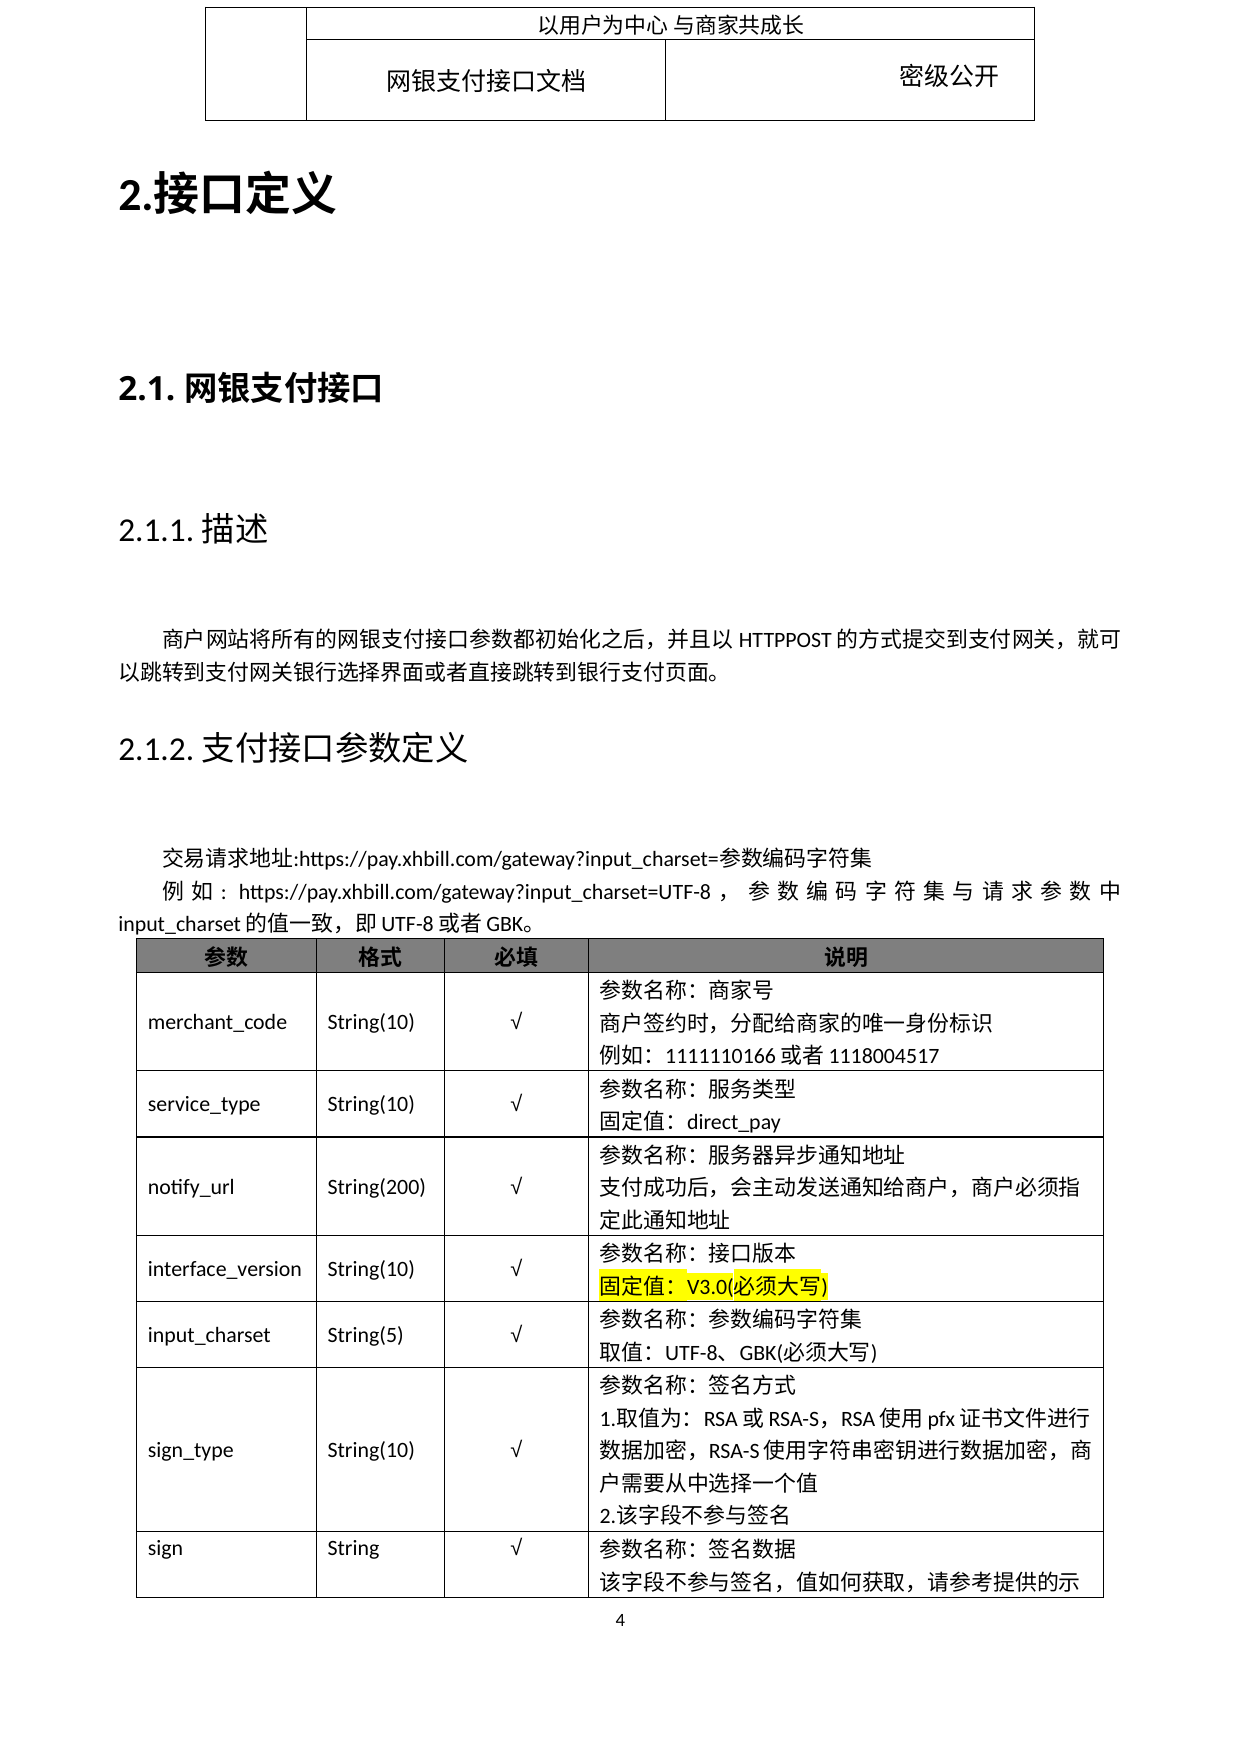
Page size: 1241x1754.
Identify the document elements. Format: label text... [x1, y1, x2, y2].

table_cell √ [445, 1071, 588, 1136]
table_header 格式 [317, 939, 444, 972]
table_cell √ [445, 1368, 588, 1531]
table_cell String [317, 1532, 444, 1597]
subtitle 2.1.2. 支付接口参数定义 [118, 714, 1122, 779]
table_cell interface_version [137, 1236, 316, 1301]
table_header 必填 [445, 939, 588, 972]
table_cell √ [445, 1302, 588, 1367]
table_cell √ [445, 1532, 588, 1597]
subtitle 2.1. 网银支付接口 [118, 354, 1122, 419]
table_cell merchant_code [137, 973, 316, 1070]
table_header 参数 [137, 939, 316, 972]
table_cell notify_url [137, 1138, 316, 1235]
table_cell 参数名称：服务器异步通知地址 支付成功后，会主动发送通知给商户，商户必须指定此通知地址 [589, 1138, 1103, 1235]
table_cell service_type [137, 1071, 316, 1136]
table_cell 参数名称：服务类型 固定值：direct_pay [589, 1071, 1103, 1136]
text 商户网站将所有的网银支付接口参数都初始化之后，并且以HTTPPOST的方式提交到支付网关，就可以跳转到支付网关银行选择界面或者直接跳转到银行支付页面。 [118, 622, 1122, 687]
table_cell String(10) [317, 1071, 444, 1136]
table_cell √ [445, 1138, 588, 1235]
table_cell 参数名称：接口版本 固定值：V3.0(必须大写) [589, 1236, 1103, 1301]
table_cell 参数名称：参数编码字符集 取值：UTF-8、GBK(必须大写) [589, 1302, 1103, 1367]
text 交易请求地址:https://pay.xhbill.com/gateway?input_charset=参数编码字符集 [118, 841, 1122, 873]
table_cell √ [445, 973, 588, 1070]
subtitle 接口定义 [118, 142, 1122, 239]
subtitle 2.1.1. 描述 [118, 494, 1122, 559]
table_cell String(10) [317, 1236, 444, 1301]
table_cell String(5) [317, 1302, 444, 1367]
table_cell sign [137, 1532, 316, 1597]
table_header 说明 [589, 939, 1103, 972]
table_cell 参数名称：签名方式 取值为：RSA或RSA-S，RSA使用pfx证书文件进行数据加密，RSA-S使用字符串密钥进行数据加密，商户需要从中选择一个值 该字段不参与签名 [589, 1368, 1103, 1531]
table_cell √ [445, 1236, 588, 1301]
table_cell String(10) [317, 1368, 444, 1531]
text 例如: https://pay.xhbill.com/gateway?input_charset=UTF-8，参数编码字符集与请求参数中input_charset的值一致，即UTF-8或者GBK。 [118, 873, 1122, 938]
table_cell String(200) [317, 1138, 444, 1235]
table_cell 参数名称：商家号 商户签约时，分配给商家的唯一身份标识 例如：1111110166或者1118004517 [589, 973, 1103, 1070]
table_cell String(10) [317, 973, 444, 1070]
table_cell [589, 1532, 1103, 1597]
table_cell input_charset [137, 1302, 316, 1367]
table_cell sign_type [137, 1368, 316, 1531]
